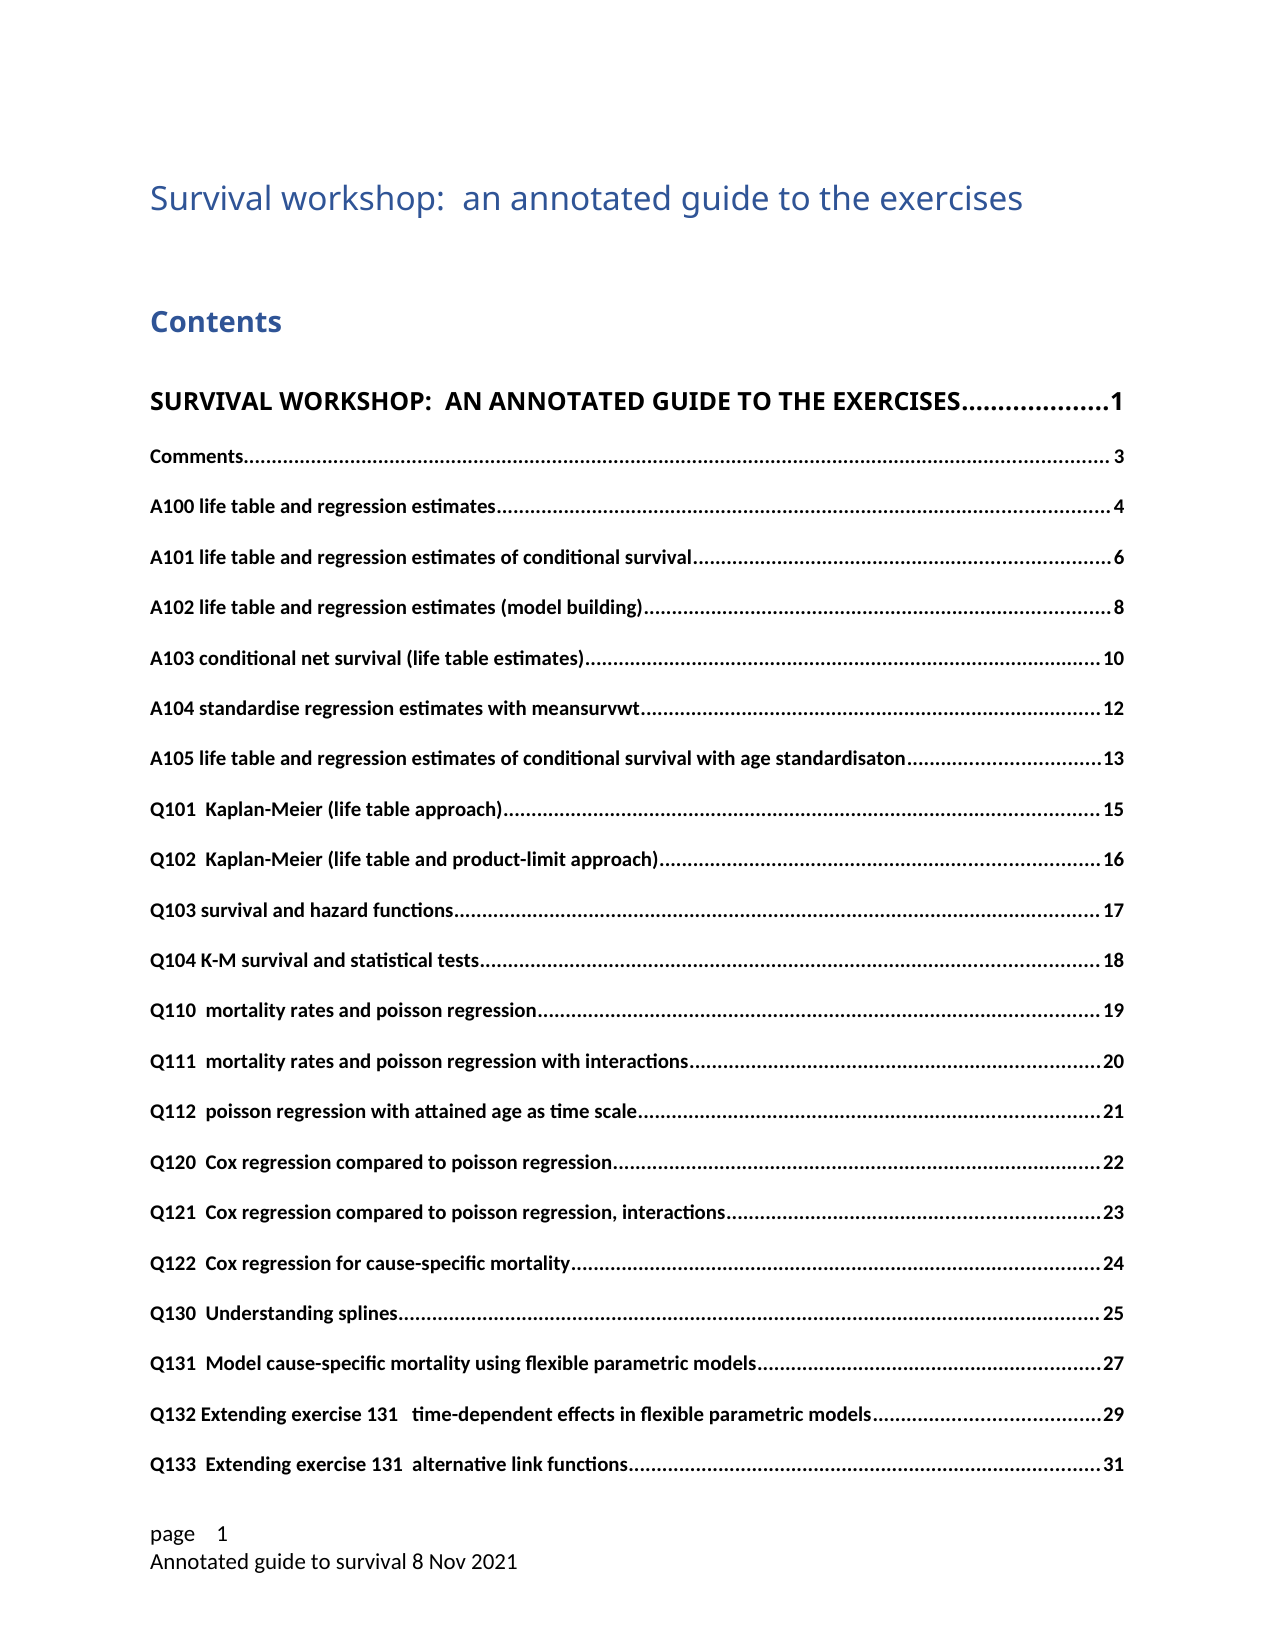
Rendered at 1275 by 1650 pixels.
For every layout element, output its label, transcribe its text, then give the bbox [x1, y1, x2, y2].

subtitle Survival workshop: an annotated guide to the exercises [150, 175, 1125, 220]
